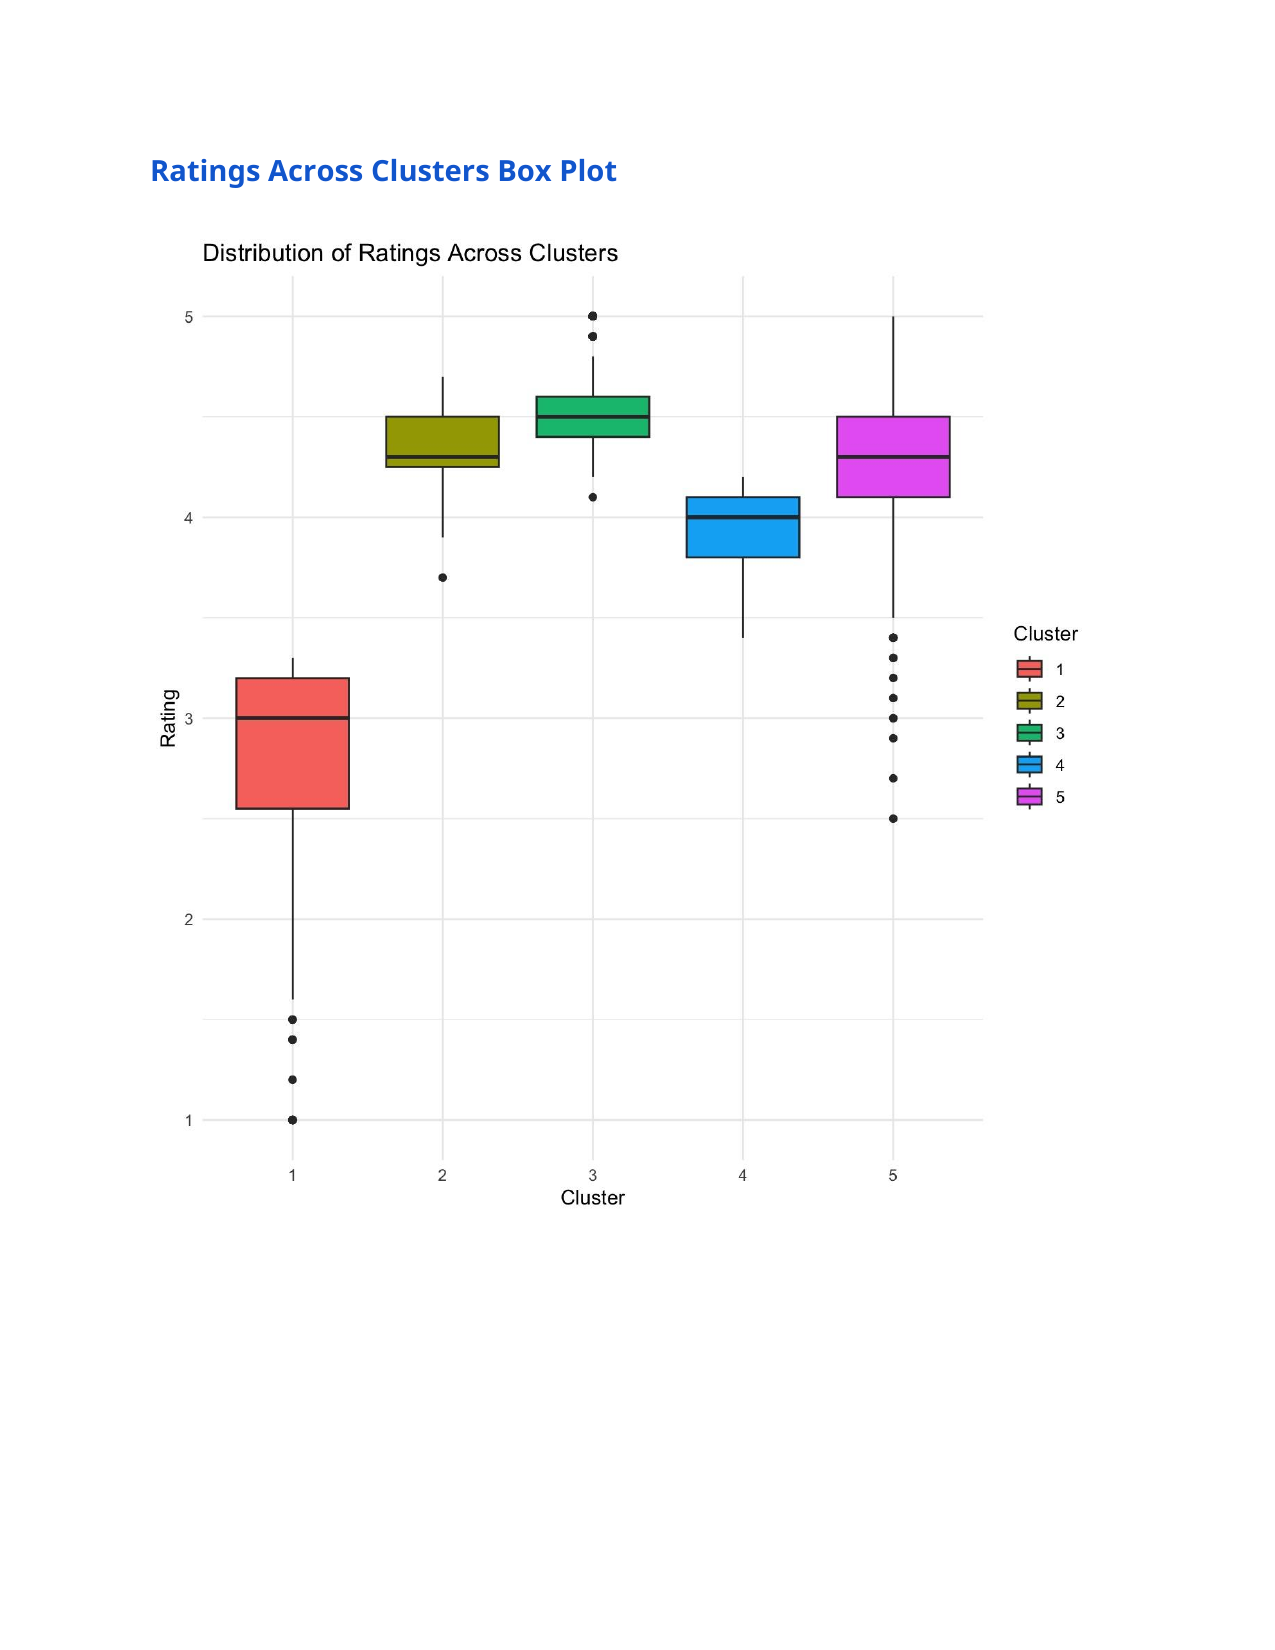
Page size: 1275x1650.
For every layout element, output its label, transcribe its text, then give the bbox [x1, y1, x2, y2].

picture [150, 233, 1098, 1218]
subtitle Ratings Across Clusters Box Plot [150, 150, 1125, 190]
